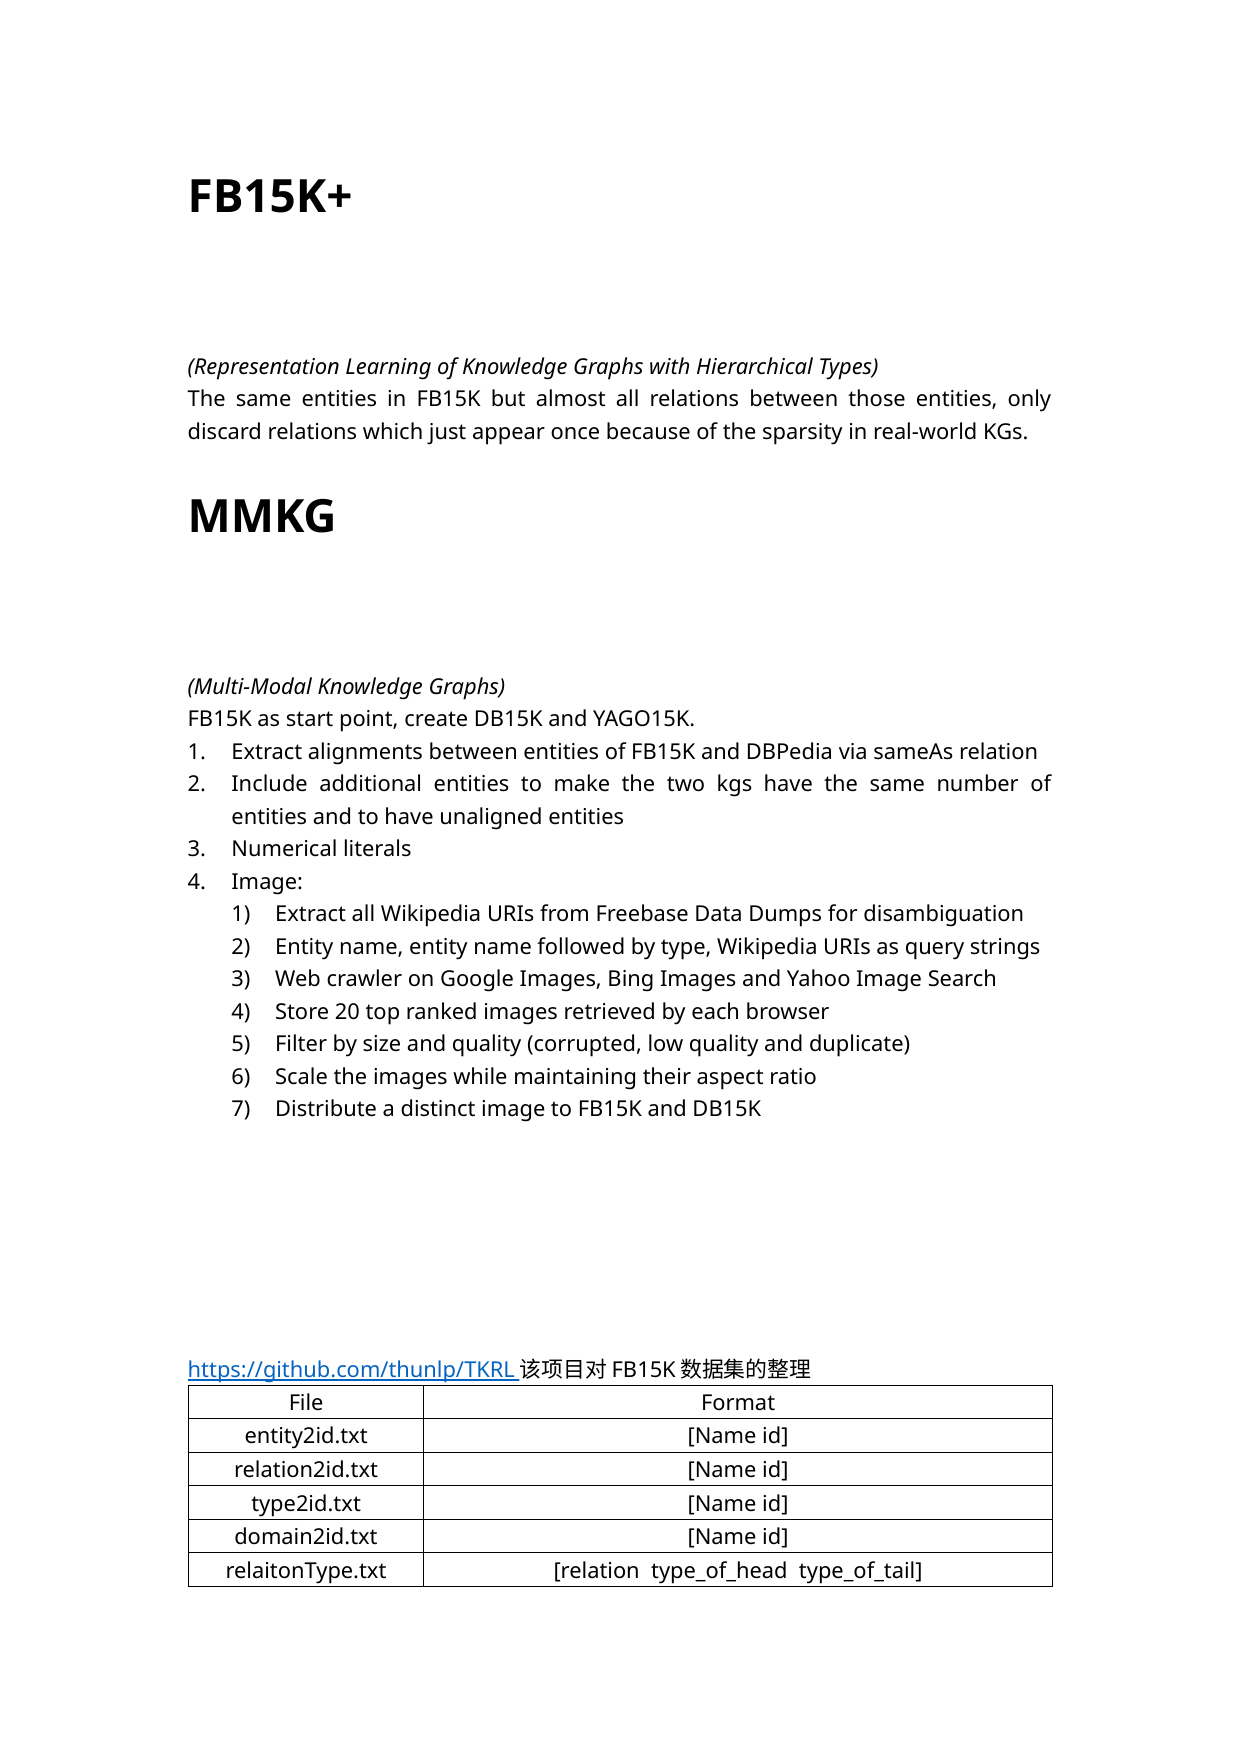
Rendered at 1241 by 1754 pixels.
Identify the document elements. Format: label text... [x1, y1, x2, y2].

list Image: [187, 864, 1053, 897]
table_cell [relation type_of_head type_of_tail] [424, 1553, 1052, 1586]
list Scale the images while maintaining their aspect ratio [231, 1059, 1053, 1092]
table_cell relation2id.txt [189, 1453, 423, 1485]
subtitle FB15K+ [187, 162, 1053, 227]
list Entity name, entity name followed by type, Wikipedia URIs as query strings [231, 929, 1053, 962]
list Distribute a distinct image to FB15K and DB15K [231, 1092, 1053, 1124]
text https://github.com/thunlp/TKRL该项目对FB15K数据集的整理 [187, 1352, 1053, 1384]
table_cell [Name id] [424, 1520, 1052, 1552]
list Numerical literals [187, 832, 1053, 864]
table_cell type2id.txt [189, 1486, 423, 1519]
list Filter by size and quality (corrupted, low quality and duplicate) [231, 1027, 1053, 1059]
table_header Format [424, 1386, 1052, 1418]
text (Multi-Modal Knowledge Graphs) [187, 669, 1053, 702]
list Include additional entities to make the two kgs have the same number of entities and to have unaligned entities [187, 767, 1053, 832]
table_cell [Name id] [424, 1486, 1052, 1519]
list Extract alignments between entities of FB15K and DBPedia via sameAs relation [187, 734, 1053, 767]
table_header File [189, 1386, 423, 1418]
table_cell relaitonType.txt [189, 1553, 423, 1586]
text FB15K as start point, create DB15K and YAGO15K. [187, 702, 1053, 734]
text (Representation Learning of Knowledge Graphs with Hierarchical Types) [187, 349, 1053, 382]
list Web crawler on Google Images, Bing Images and Yahoo Image Search [231, 962, 1053, 994]
subtitle MMKG [187, 482, 1053, 547]
text The same entities in FB15K but almost all relations between those entities, only discard relations which just appear once because of the sparsity in real-world KGs. [187, 382, 1053, 447]
list Extract all Wikipedia URIs from Freebase Data Dumps for disambiguation [231, 897, 1053, 929]
table_cell domain2id.txt [189, 1520, 423, 1552]
list Store 20 top ranked images retrieved by each browser [231, 994, 1053, 1027]
table_cell [Name id] [424, 1453, 1052, 1485]
table_cell [Name id] [424, 1419, 1052, 1452]
table_cell entity2id.txt [189, 1419, 423, 1452]
